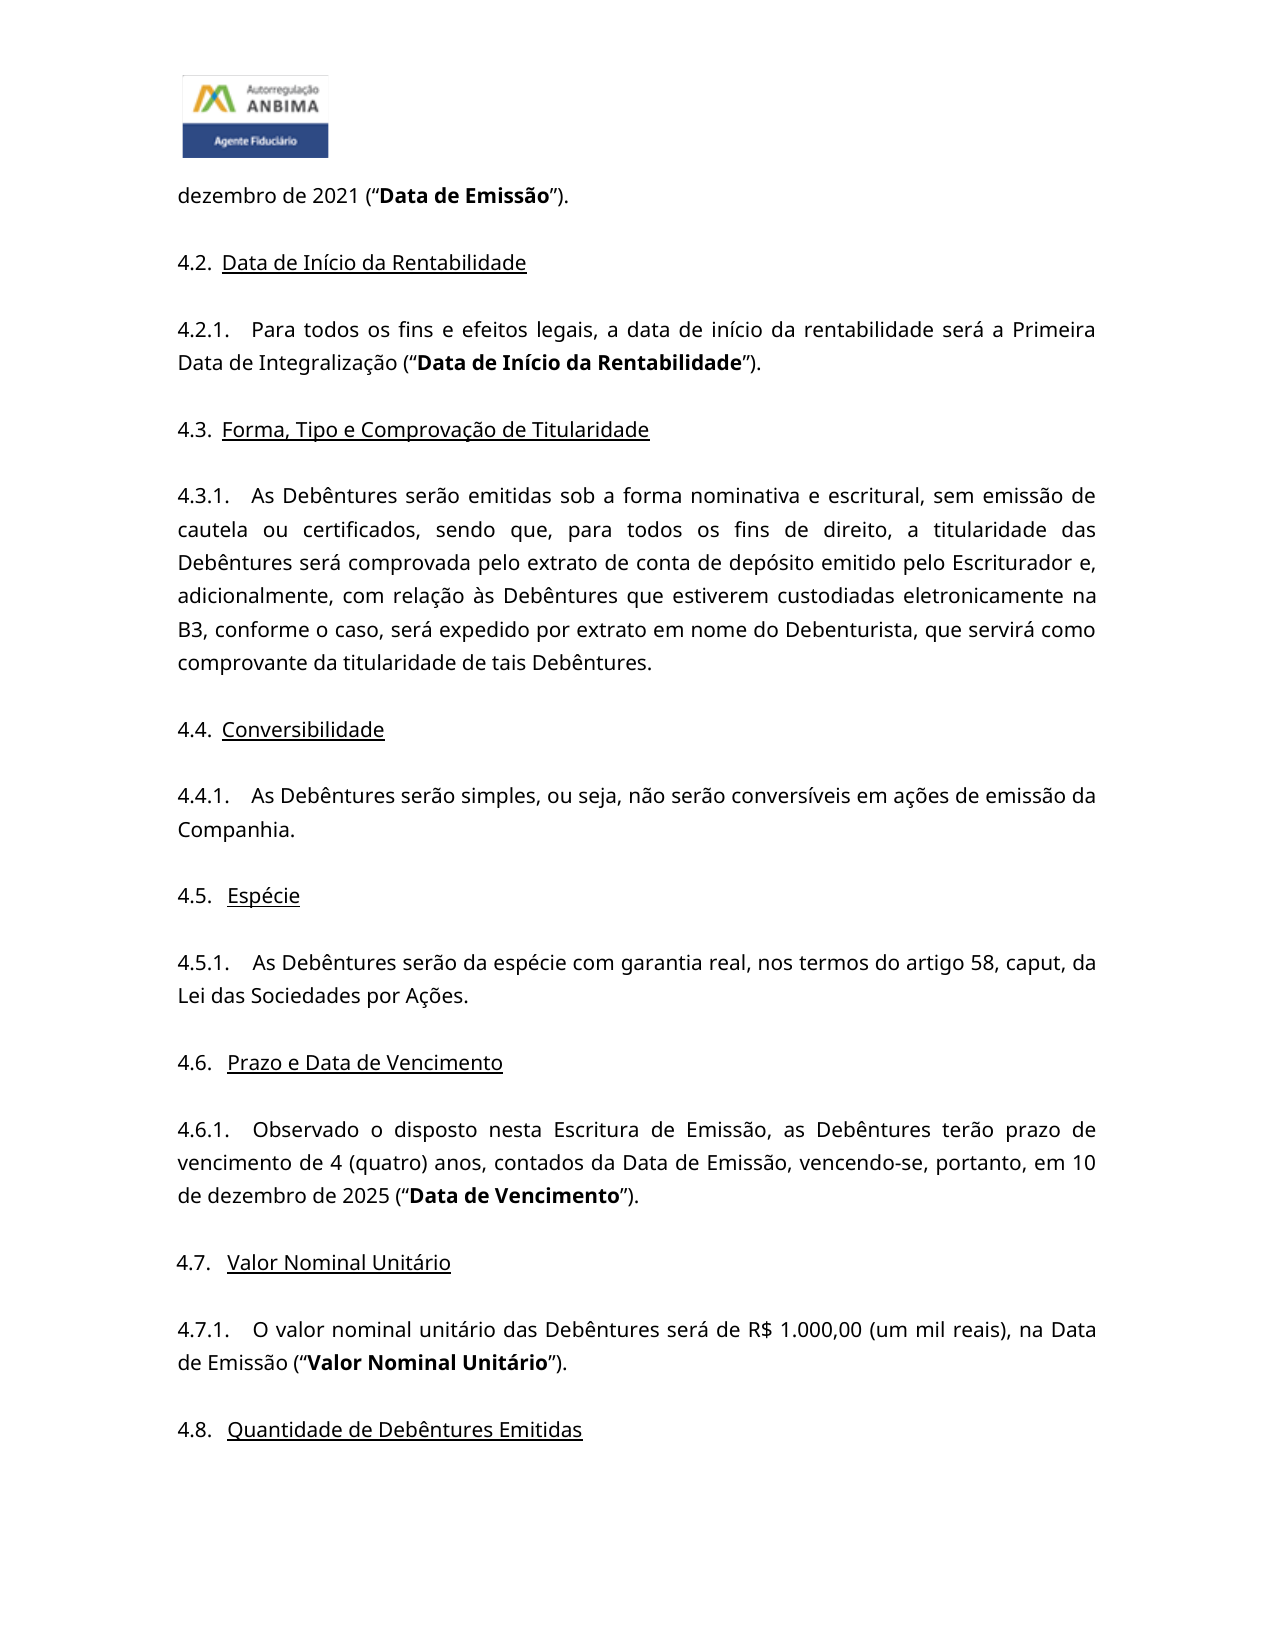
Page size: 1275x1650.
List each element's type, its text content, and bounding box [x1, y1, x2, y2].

list Valor Nominal Unitário [176, 1244, 1098, 1277]
list As Debêntures serão emitidas sob a forma nominativa e escritural, sem emissão de cautela ou certificados, sendo que, para todos os fins de direito, a titularidade das Debêntures será comprovada pelo extrato de conta de depósito emitido pelo Escriturador e, adicionalmente, com relação às Debêntures que estiverem custodiadas eletronicamente na B3, conforme o caso, será expedido por extrato em nome do Debenturista, que servirá como comprovante da titularidade de tais Debêntures. [177, 477, 1098, 677]
list Para todos os fins e efeitos legais, a data de emissão das Debêntures será 10 de dezembro de 2021 (“Data de Emissão”). [177, 177, 1098, 211]
list Para todos os fins e efeitos legais, a data de início da rentabilidade será a Primeira Data de Integralização (“Data de Início da Rentabilidade”). [177, 311, 1098, 377]
list As Debêntures serão simples, ou seja, não serão conversíveis em ações de emissão da Companhia. [177, 777, 1098, 844]
list As Debêntures serão da espécie com garantia real, nos termos do artigo 58, caput, da Lei das Sociedades por Ações. [177, 944, 1098, 1011]
list Data de Início da Rentabilidade [177, 244, 1098, 277]
list Espécie [177, 877, 1098, 911]
picture [181, 75, 328, 157]
list Conversibilidade [177, 711, 1098, 744]
list Forma, Tipo e Comprovação de Titularidade [177, 411, 1098, 444]
list O valor nominal unitário das Debêntures será de R$ 1.000,00 (um mil reais), na Data de Emissão (“Valor Nominal Unitário”). [177, 1311, 1098, 1377]
list Prazo e Data de Vencimento [177, 1044, 1098, 1077]
list Observado o disposto nesta Escritura de Emissão, as Debêntures terão prazo de vencimento de 4 (quatro) anos, contados da Data de Emissão, vencendo-se, portanto, em 10 de dezembro de 2025 (“Data de Vencimento”). [177, 1111, 1098, 1211]
list Quantidade de Debêntures Emitidas [177, 1411, 1098, 1444]
